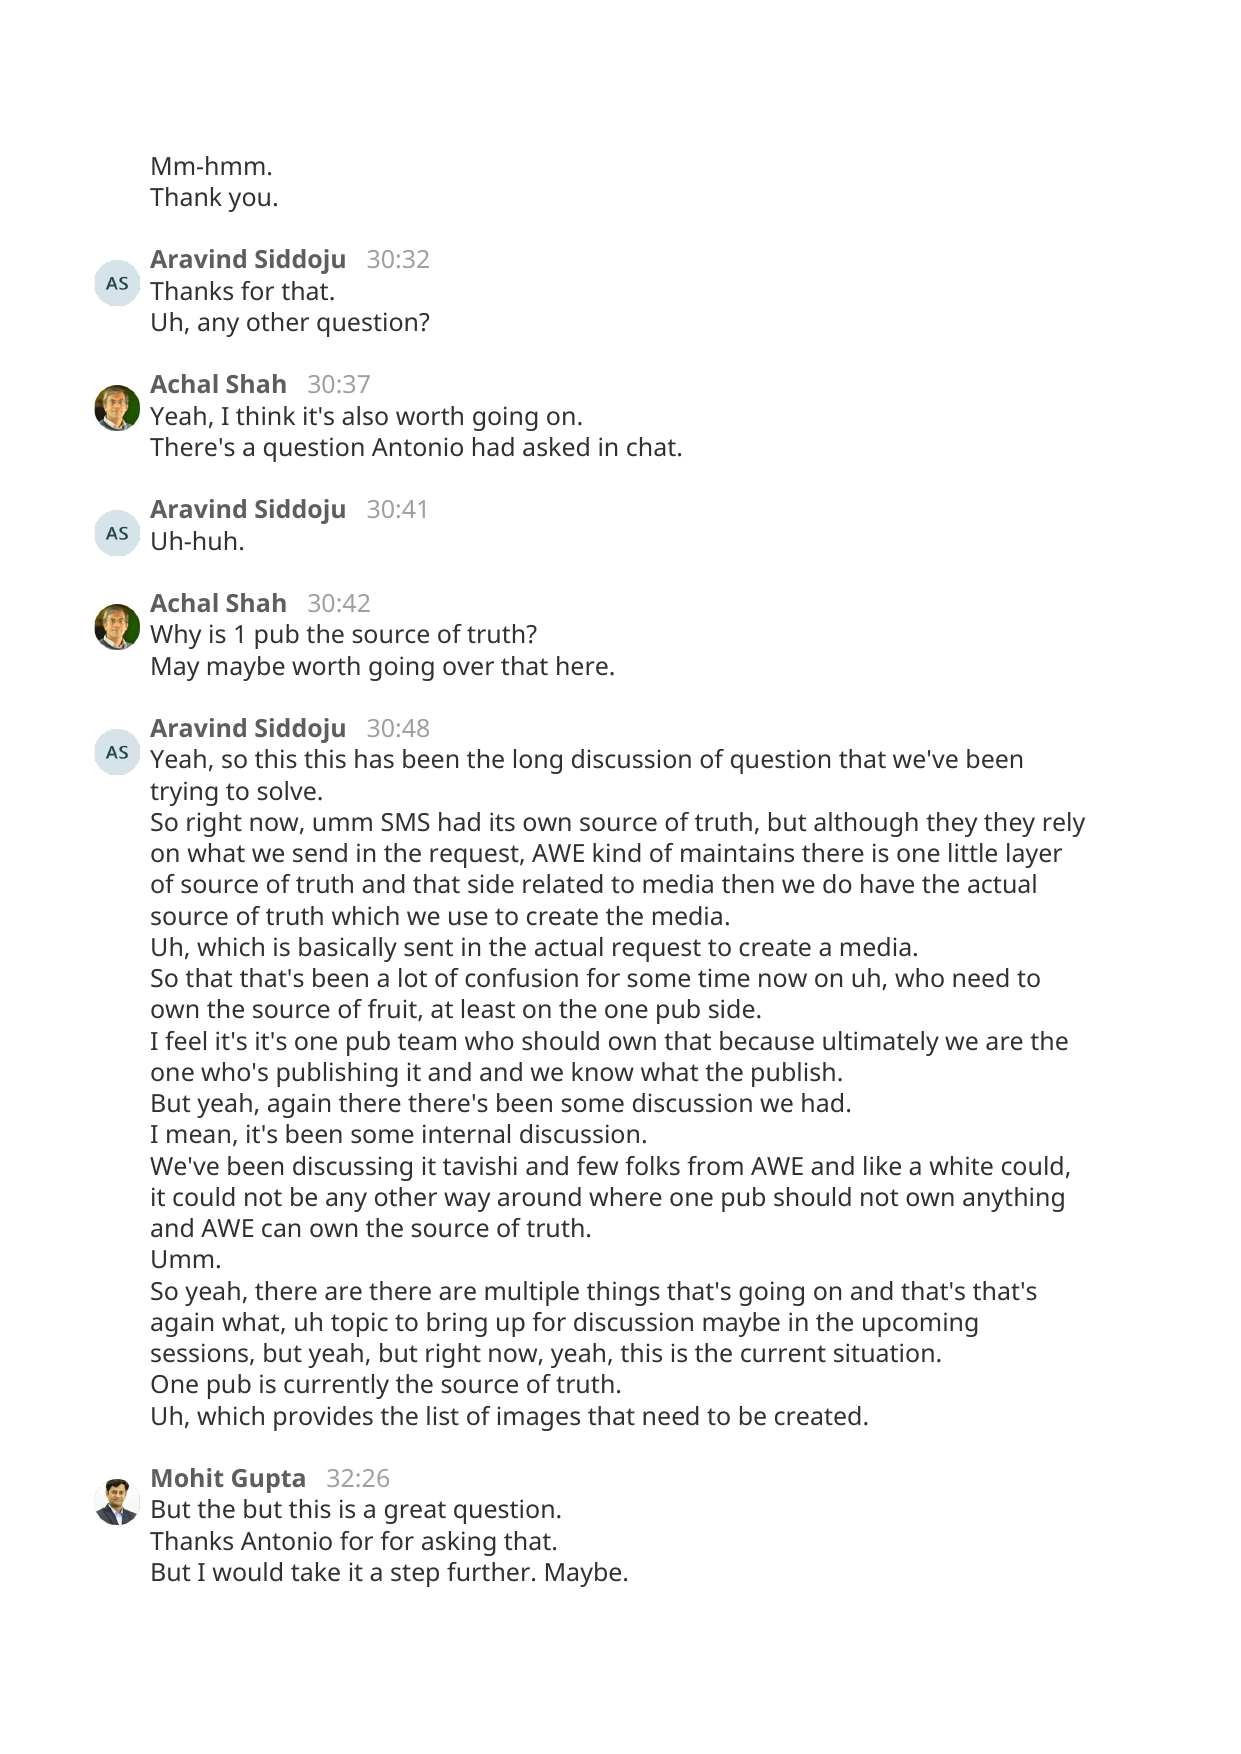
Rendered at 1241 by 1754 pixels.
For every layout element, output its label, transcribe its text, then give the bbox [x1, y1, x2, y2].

picture [94, 604, 140, 650]
text Aravind Siddoju 30:41 Uh-huh. [150, 462, 1090, 556]
text Aravind Siddoju 30:48 Yeah, so this this has been the long discussion of question that we've been trying to solve. So right now, umm SMS had its own source of truth, but although they they rely on what we send in the request, AWE kind of maintains there is one little layer of source of truth and that side related to media then we do have the actual source of truth which we use to create the media. Uh, which is basically sent in the actual request to create a media. So that that's been a lot of confusion for some time now on uh, who need to own the source of fruit, at least on the one pub side. I feel it's it's one pub team who should own that because ultimately we are the one who's publishing it and and we know what the publish. But yeah, again there there's been some discussion we had. I mean, it's been some internal discussion. We've been discussing it tavishi and few folks from AWE and like a white could, it could not be any other way around where one pub should not own anything and AWE can own the source of truth. Umm. So yeah, there are there are multiple things that's going on and that's that's again what, uh topic to bring up for discussion maybe in the upcoming sessions, but yeah, but right now, yeah, this is the current situation. One pub is currently the source of truth. Uh, which provides the list of images that need to be created. [150, 681, 1090, 1431]
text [150, 150, 1090, 212]
picture [94, 510, 140, 556]
picture [94, 385, 140, 431]
text Achal Shah 30:42 Why is 1 pub the source of truth? May maybe worth going over that here. [150, 556, 1090, 681]
picture [94, 1479, 140, 1525]
text Aravind Siddoju 30:32 Thanks for that. Uh, any other question? [150, 212, 1090, 337]
picture [94, 729, 140, 775]
picture [94, 260, 140, 306]
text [150, 1431, 1090, 1587]
text Achal Shah 30:37 Yeah, I think it's also worth going on. There's a question Antonio had asked in chat. [150, 337, 1090, 462]
